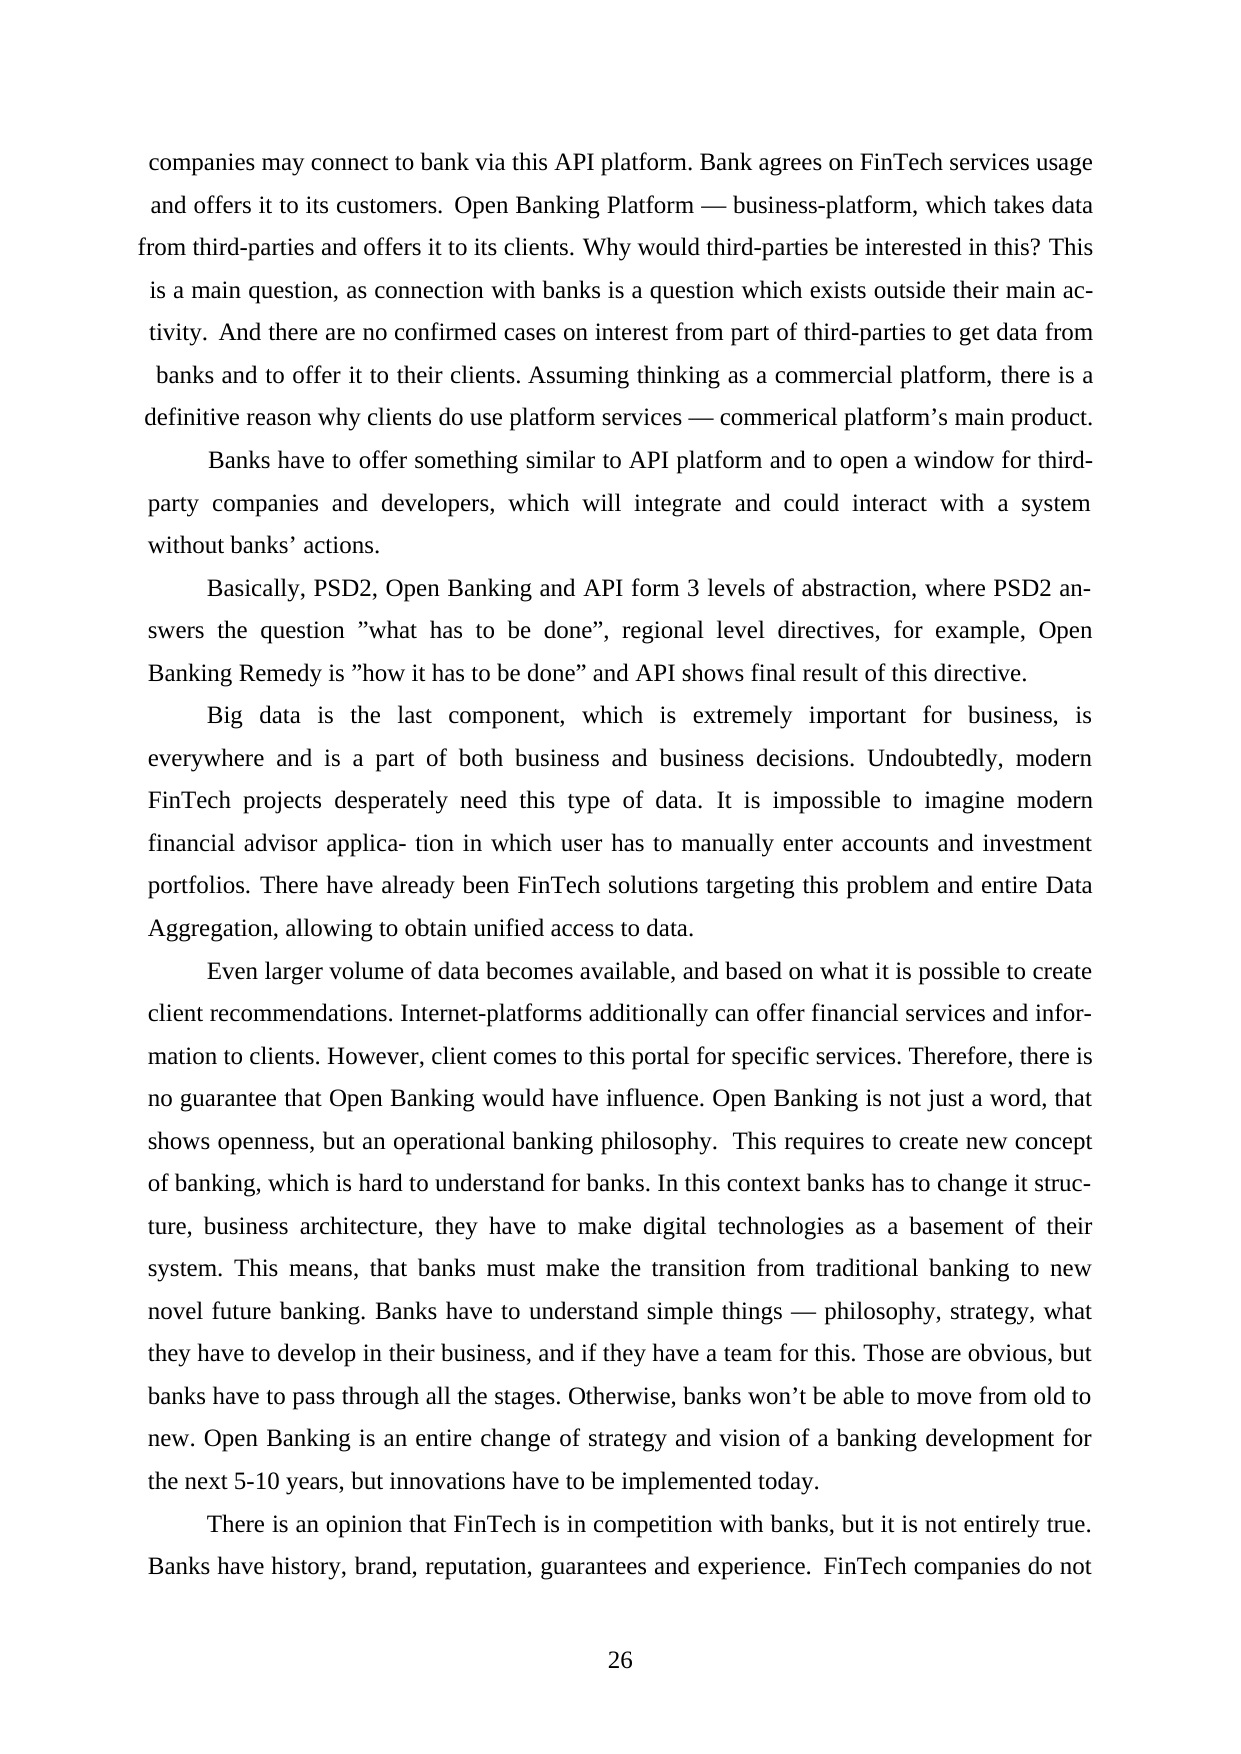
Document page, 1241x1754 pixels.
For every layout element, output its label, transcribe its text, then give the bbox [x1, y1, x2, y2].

text party companies and developers, which will integrate and could interact with a system without banks’ actions. [148, 488, 1093, 559]
text Big data is the last component, which is extremely important for business, is everywhere and is a part of both business and business decisions. Undoubtedly, modern FinTech projects desperately need this type of data. It is impossible to imagine modern financial advisor applica- tion in which user has to manually enter accounts and investment portfolios. There have already been FinTech solutions targeting this problem and entire Data Aggregation, allowing to obtain unified access to data. [148, 701, 1093, 942]
text There is an opinion that FinTech is in competition with banks, but it is not entirely true. Banks have history, brand, reputation, guarantees and experience. FinTech companies do not [148, 1509, 1093, 1580]
text Even larger volume of data becomes available, and based on what it is possible to create client recommendations. Internet-platforms additionally can offer financial services and infor- mation to clients. However, client comes to this portal for specific services. Therefore, there is no guarantee that Open Banking would have influence. Open Banking is not just a word, that shows openness, but an operational banking philosophy. This requires to create new concept of banking, which is hard to understand for banks. In this context banks has to change it struc- ture, business architecture, they have to make digital technologies as a basement of their system. This means, that banks must make the transition from traditional banking to new novel future banking. Banks have to understand simple things — philosophy, strategy, what they have to develop in their business, and if they have a team for this. Those are obvious, but banks have to pass through all the stages. Otherwise, banks won’t be able to move from old to new. Open Banking is an entire change of strategy and vision of a banking development for the next 5-10 years, but innovations have to be implemented today. [148, 956, 1093, 1494]
text Basically, PSD2, Open Banking and API form 3 levels of abstraction, where PSD2 an- swers the question ”what has to be done”, regional level directives, for example, Open Banking Remedy is ”how it has to be done” and API shows final result of this directive. [148, 573, 1093, 687]
text companies may connect to bank via this API platform. Bank agrees on FinTech services usage and offers it to its customers. Open Banking Platform — business-platform, which takes data from third-parties and offers it to its clients. Why would third-parties be interested in this? This is a main question, as connection with banks is a question which exists outside their main ac- tivity. And there are no confirmed cases on interest from part of third-parties to get data from banks and to offer it to their clients. Assuming thinking as a commercial platform, there is a definitive reason why clients do use platform services — commerical platform’s main product. Banks have to offer something similar to API platform and to open a window for third- [135, 147, 1093, 473]
